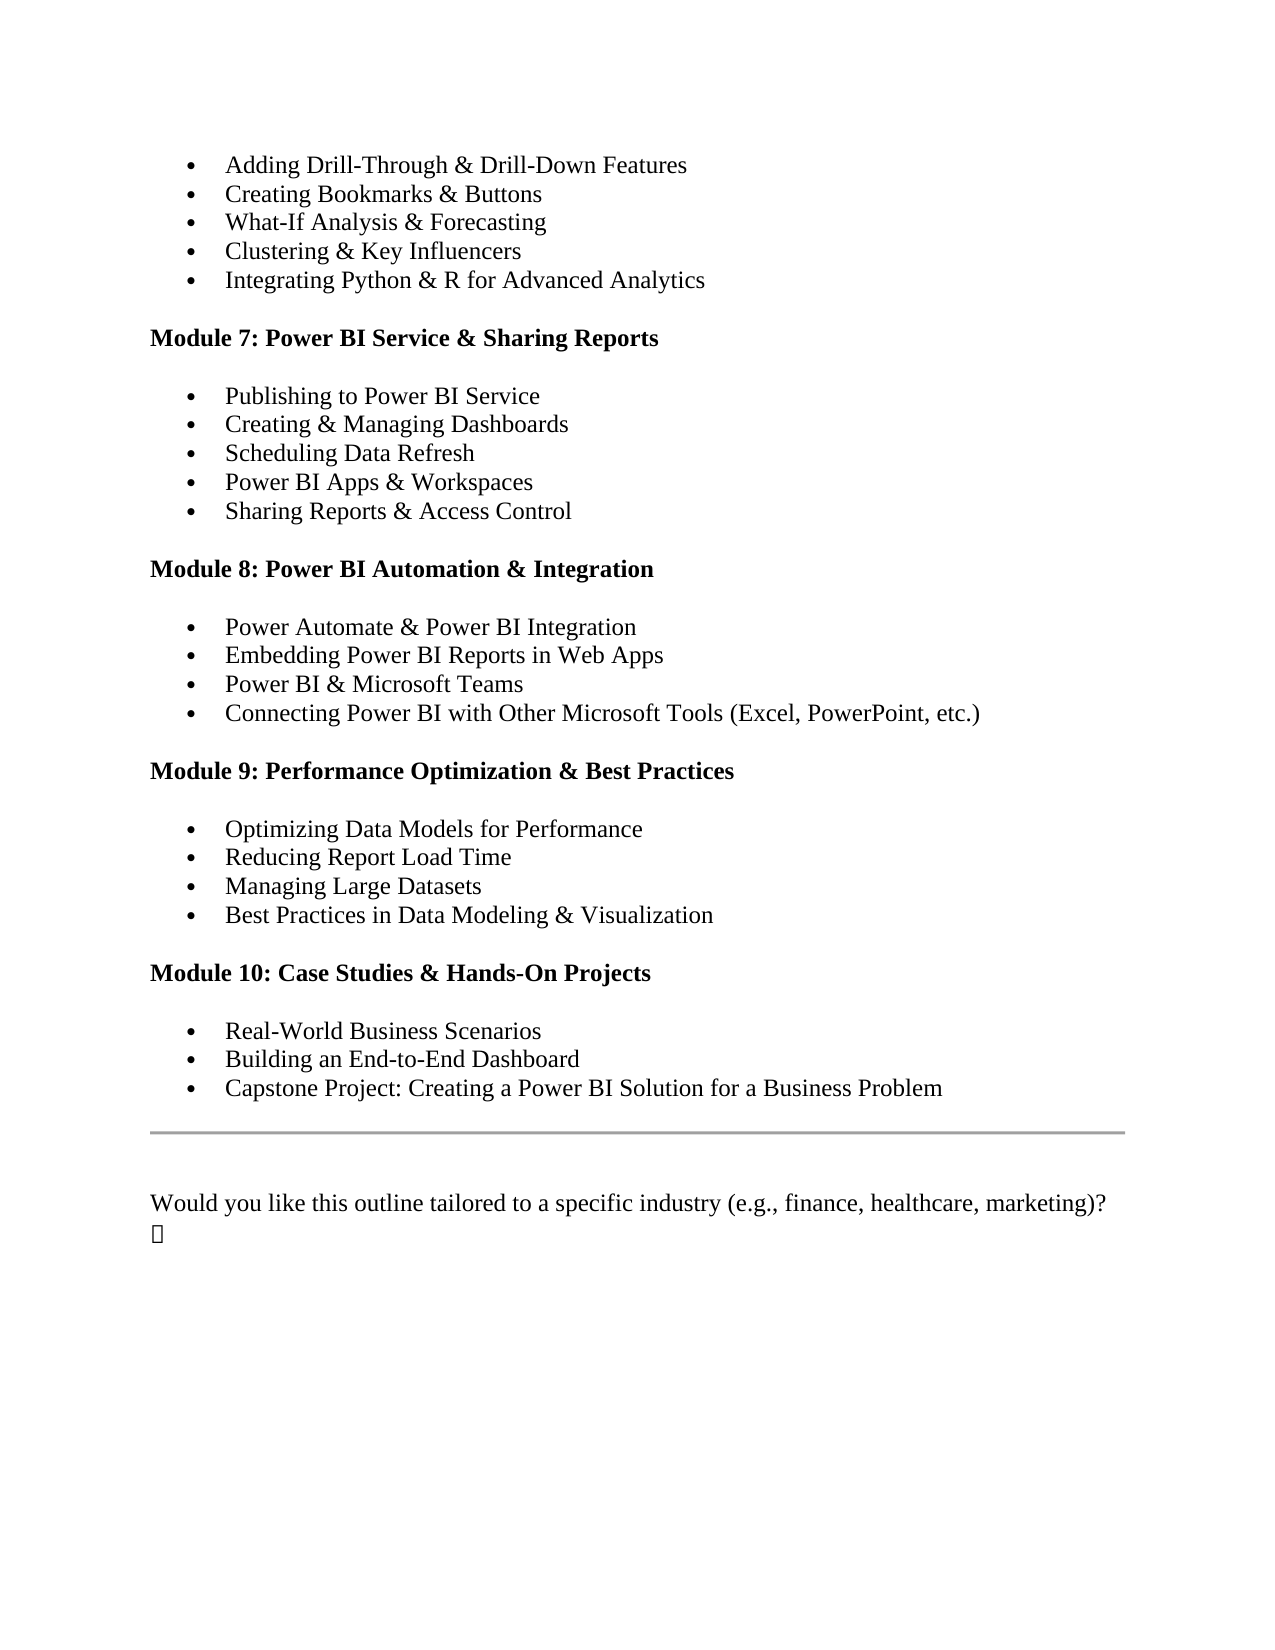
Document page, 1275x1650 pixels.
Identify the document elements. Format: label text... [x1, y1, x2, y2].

list Sharing Reports & Access Control [187, 496, 1125, 524]
list Adding Drill-Through & Drill-Down Features [187, 150, 1125, 179]
list Embedding Power BI Reports in Web Apps [187, 640, 1125, 669]
list Publishing to Power BI Service [187, 381, 1125, 409]
list Capstone Project: Creating a Power BI Solution for a Business Problem [187, 1073, 1125, 1102]
list Power BI Apps & Workspaces [187, 467, 1125, 496]
list Power BI & Microsoft Teams [187, 669, 1125, 698]
list Power Automate & Power BI Integration [187, 612, 1125, 640]
list Real-World Business Scenarios [187, 1016, 1125, 1044]
list Reducing Report Load Time [187, 842, 1125, 871]
text Would you like this outline tailored to a specific industry (e.g., finance, healthcare, marketing)? 🚀 [150, 1188, 1125, 1251]
list Connecting Power BI with Other Microsoft Tools (Excel, PowerPoint, etc.) [187, 698, 1125, 727]
list Clustering & Key Influencers [187, 236, 1125, 265]
text Module 8: Power BI Automation & Integration [150, 554, 1125, 582]
list Scheduling Data Refresh [187, 438, 1125, 467]
list Building an End-to-End Dashboard [187, 1044, 1125, 1073]
list Integrating Python & R for Advanced Analytics [187, 265, 1125, 294]
list Creating & Managing Dashboards [187, 409, 1125, 438]
list What-If Analysis & Forecasting [187, 207, 1125, 236]
text Module 7: Power BI Service & Sharing Reports [150, 323, 1125, 352]
list Creating Bookmarks & Buttons [187, 179, 1125, 207]
text Module 10: Case Studies & Hands-On Projects [150, 958, 1125, 987]
list Optimizing Data Models for Performance [187, 814, 1125, 842]
text Module 9: Performance Optimization & Best Practices [150, 756, 1125, 784]
list Best Practices in Data Modeling & Visualization [187, 900, 1125, 929]
list Managing Large Datasets [187, 871, 1125, 900]
